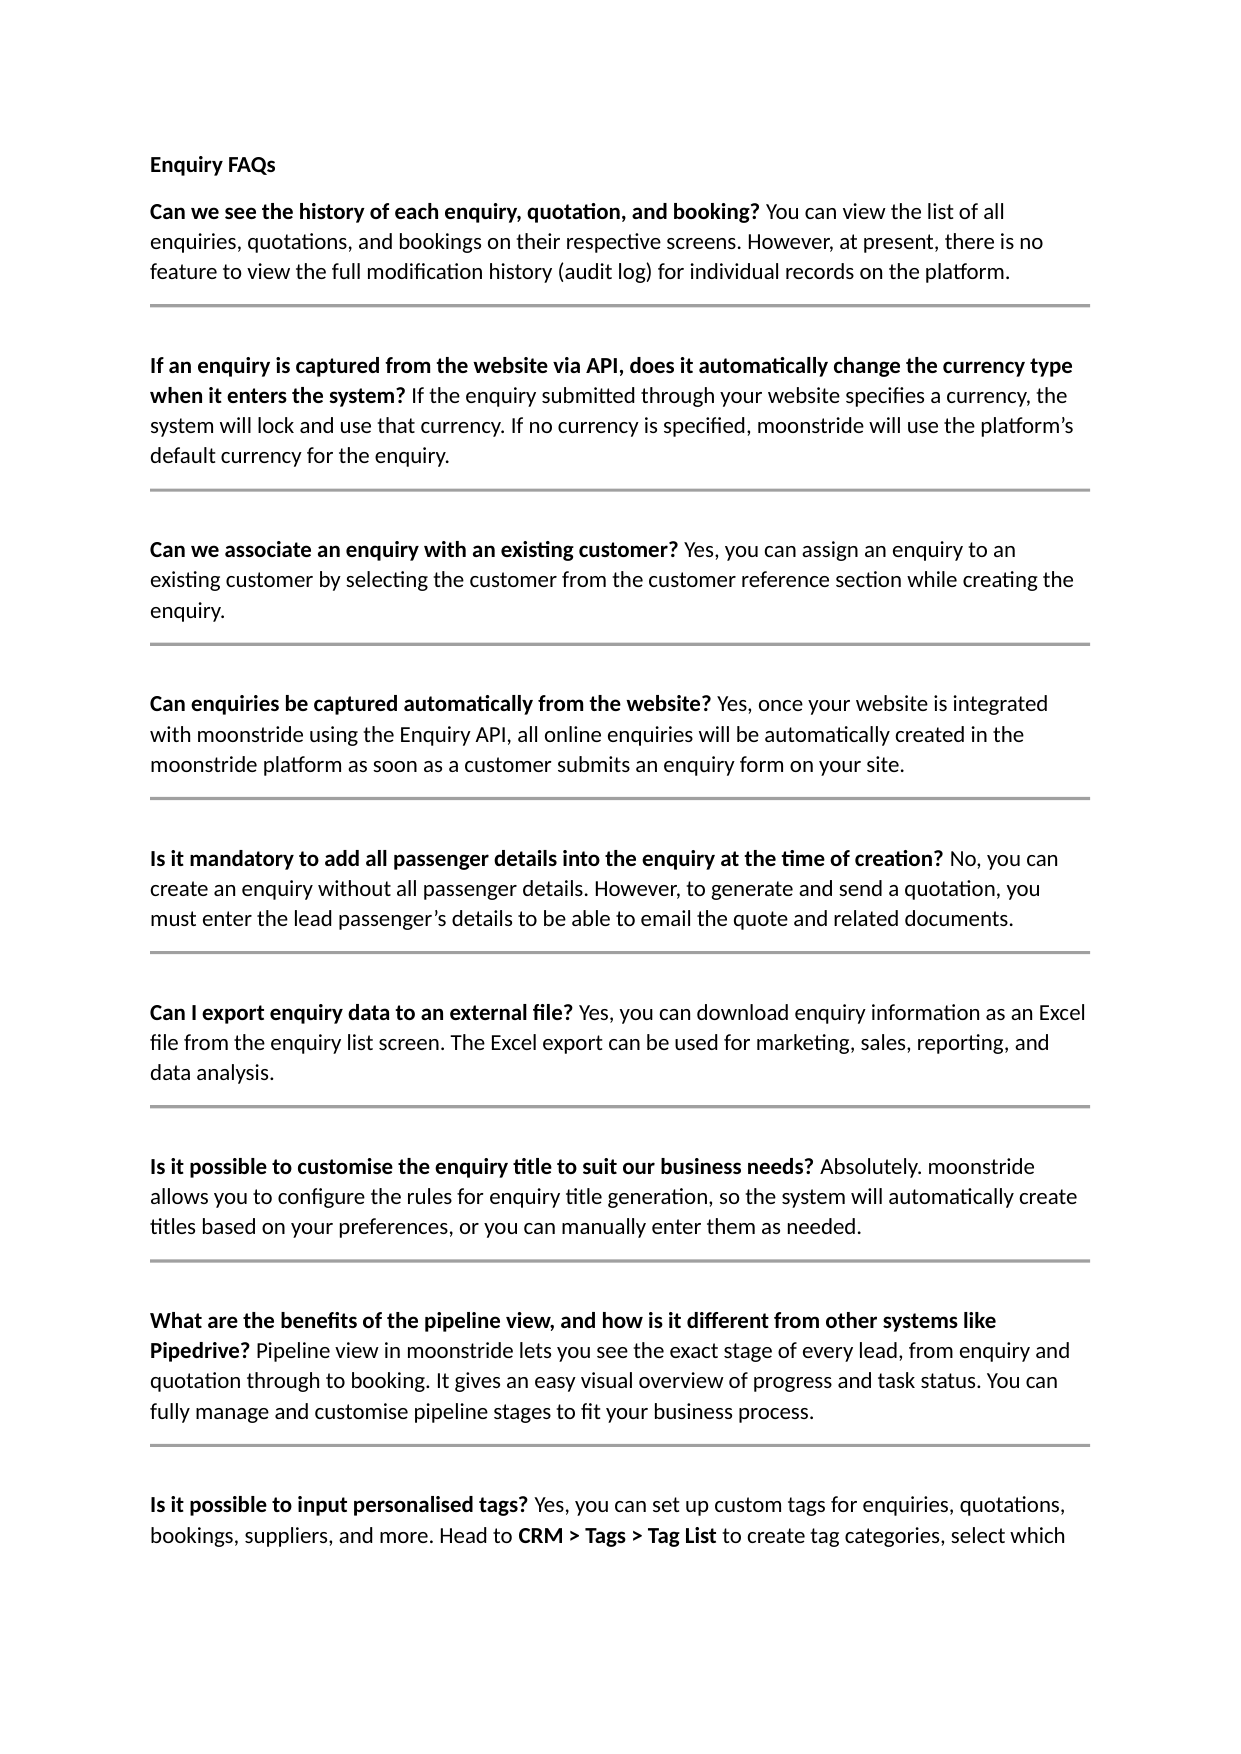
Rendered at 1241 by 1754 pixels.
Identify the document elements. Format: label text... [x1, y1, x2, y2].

text Enquiry FAQs [150, 150, 1090, 178]
text What are the benefits of the pipeline view, and how is it different from other systems like Pipedrive? Pipeline view in moonstride lets you see the exact stage of every lead, from enquiry and quotation through to booking. It gives an easy visual overview of progress and task status. You can fully manage and customise pipeline stages to fit your business process. [150, 1306, 1090, 1425]
text Is it mandatory to add all passenger details into the enquiry at the time of creation? No, you can create an enquiry without all passenger details. However, to generate and send a quotation, you must enter the lead passenger’s details to be able to email the quote and related documents. [150, 844, 1090, 932]
text Can we see the history of each enquiry, quotation, and booking? You can view the list of all enquiries, quotations, and bookings on their respective screens. However, at present, there is no feature to view the full modification history (audit log) for individual records on the platform. [150, 197, 1090, 285]
text If an enquiry is captured from the website via API, does it automatically change the currency type when it enters the system? If the enquiry submitted through your website specifies a currency, the system will lock and use that currency. If no currency is specified, moonstride will use the platform’s default currency for the enquiry. [150, 351, 1090, 470]
text Is it possible to customise the enquiry title to suit our business needs? Absolutely. moonstride allows you to configure the rules for enquiry title generation, so the system will automatically create titles based on your preferences, or you can manually enter them as needed. [150, 1152, 1090, 1241]
text Can we associate an enquiry with an existing customer? Yes, you can assign an enquiry to an existing customer by selecting the customer from the customer reference section while creating the enquiry. [150, 535, 1090, 624]
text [150, 1491, 1090, 1549]
text Can enquiries be captured automatically from the website? Yes, once your website is integrated with moonstride using the Enquiry API, all online enquiries will be automatically created in the moonstride platform as soon as a customer submits an enquiry form on your site. [150, 689, 1090, 778]
text Can I export enquiry data to an external file? Yes, you can download enquiry information as an Excel file from the enquiry list screen. The Excel export can be used for marketing, sales, reporting, and data analysis. [150, 998, 1090, 1086]
